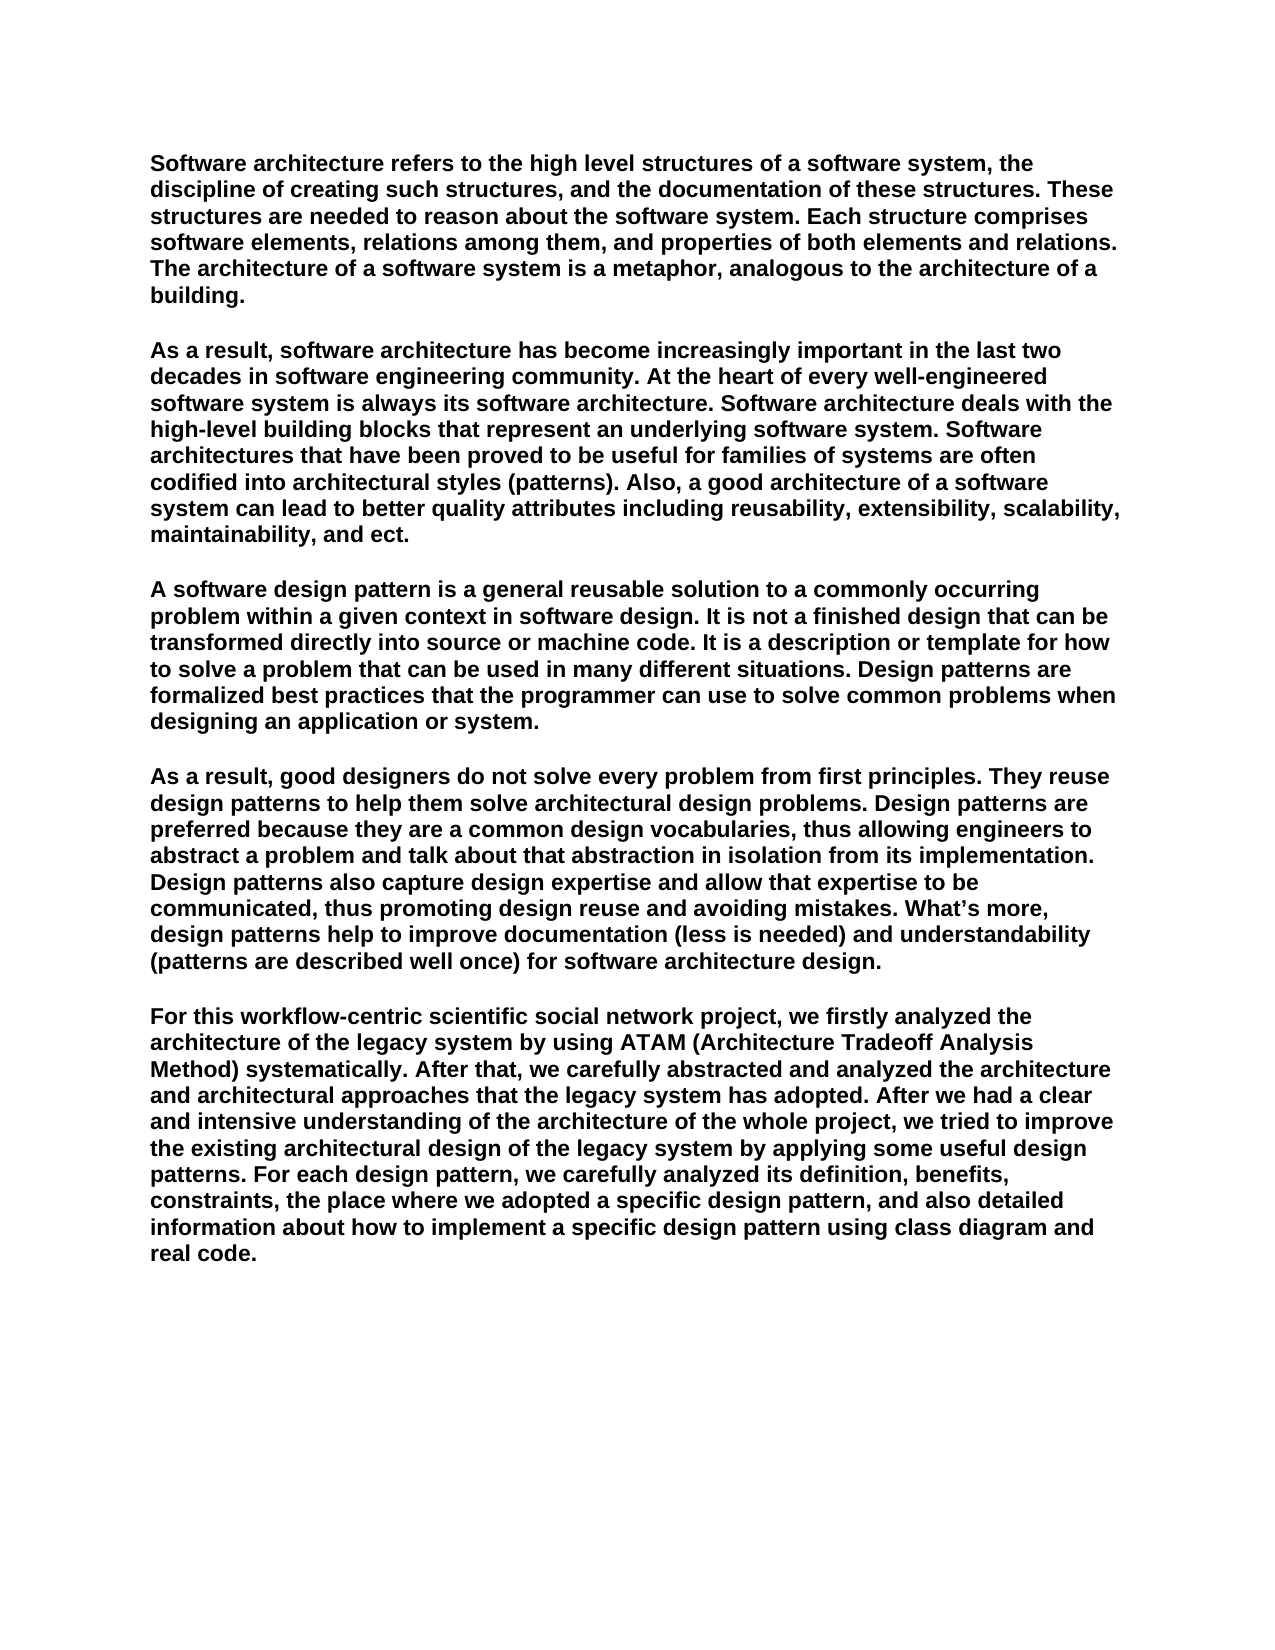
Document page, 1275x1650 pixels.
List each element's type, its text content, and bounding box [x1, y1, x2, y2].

text As a result, good designers do not solve every problem from first principles. They reuse design patterns to help them solve architectural design problems. Design patterns are preferred because they are a common design vocabularies, thus allowing engineers to abstract a problem and talk about that abstraction in isolation from its implementation. Design patterns also capture design expertise and allow that expertise to be communicated, thus promoting design reuse and avoiding mistakes. What’s more, design patterns help to improve documentation (less is needed) and understandability (patterns are described well once) for software architecture design. [150, 763, 1125, 974]
text A software design pattern is a general reusable solution to a commonly occurring problem within a given context in software design. It is not a finished design that can be transformed directly into source or machine code. It is a description or template for how to solve a problem that can be used in many different situations. Design patterns are formalized best practices that the programmer can use to solve common problems when designing an application or system. [150, 576, 1125, 734]
text As a result, software architecture has become increasingly important in the last two decades in software engineering community. At the heart of every well-engineered software system is always its software architecture. Software architecture deals with the high-level building blocks that represent an underlying software system. Software architectures that have been proved to be useful for families of systems are often codified into architectural styles (patterns). Also, a good architecture of a software system can lead to better quality attributes including reusability, extensibility, scalability, maintainability, and ect. [150, 337, 1125, 548]
text Software architecture refers to the high level structures of a software system, the discipline of creating such structures, and the documentation of these structures. These structures are needed to reason about the software system. Each structure comprises software elements, relations among them, and properties of both elements and relations. The architecture of a software system is a metaphor, analogous to the architecture of a building. [150, 150, 1125, 308]
text For this workflow-centric scientific social network project, we firstly analyzed the architecture of the legacy system by using ATAM (Architecture Tradeoff Analysis Method) systematically. After that, we carefully abstracted and analyzed the architecture and architectural approaches that the legacy system has adopted. After we had a clear and intensive understanding of the architecture of the whole project, we tried to improve the existing architectural design of the legacy system by applying some useful design patterns. For each design pattern, we carefully analyzed its definition, benefits, constraints, the place where we adopted a specific design pattern, and also detailed information about how to implement a specific design pattern using class diagram and real code. [150, 1003, 1125, 1266]
